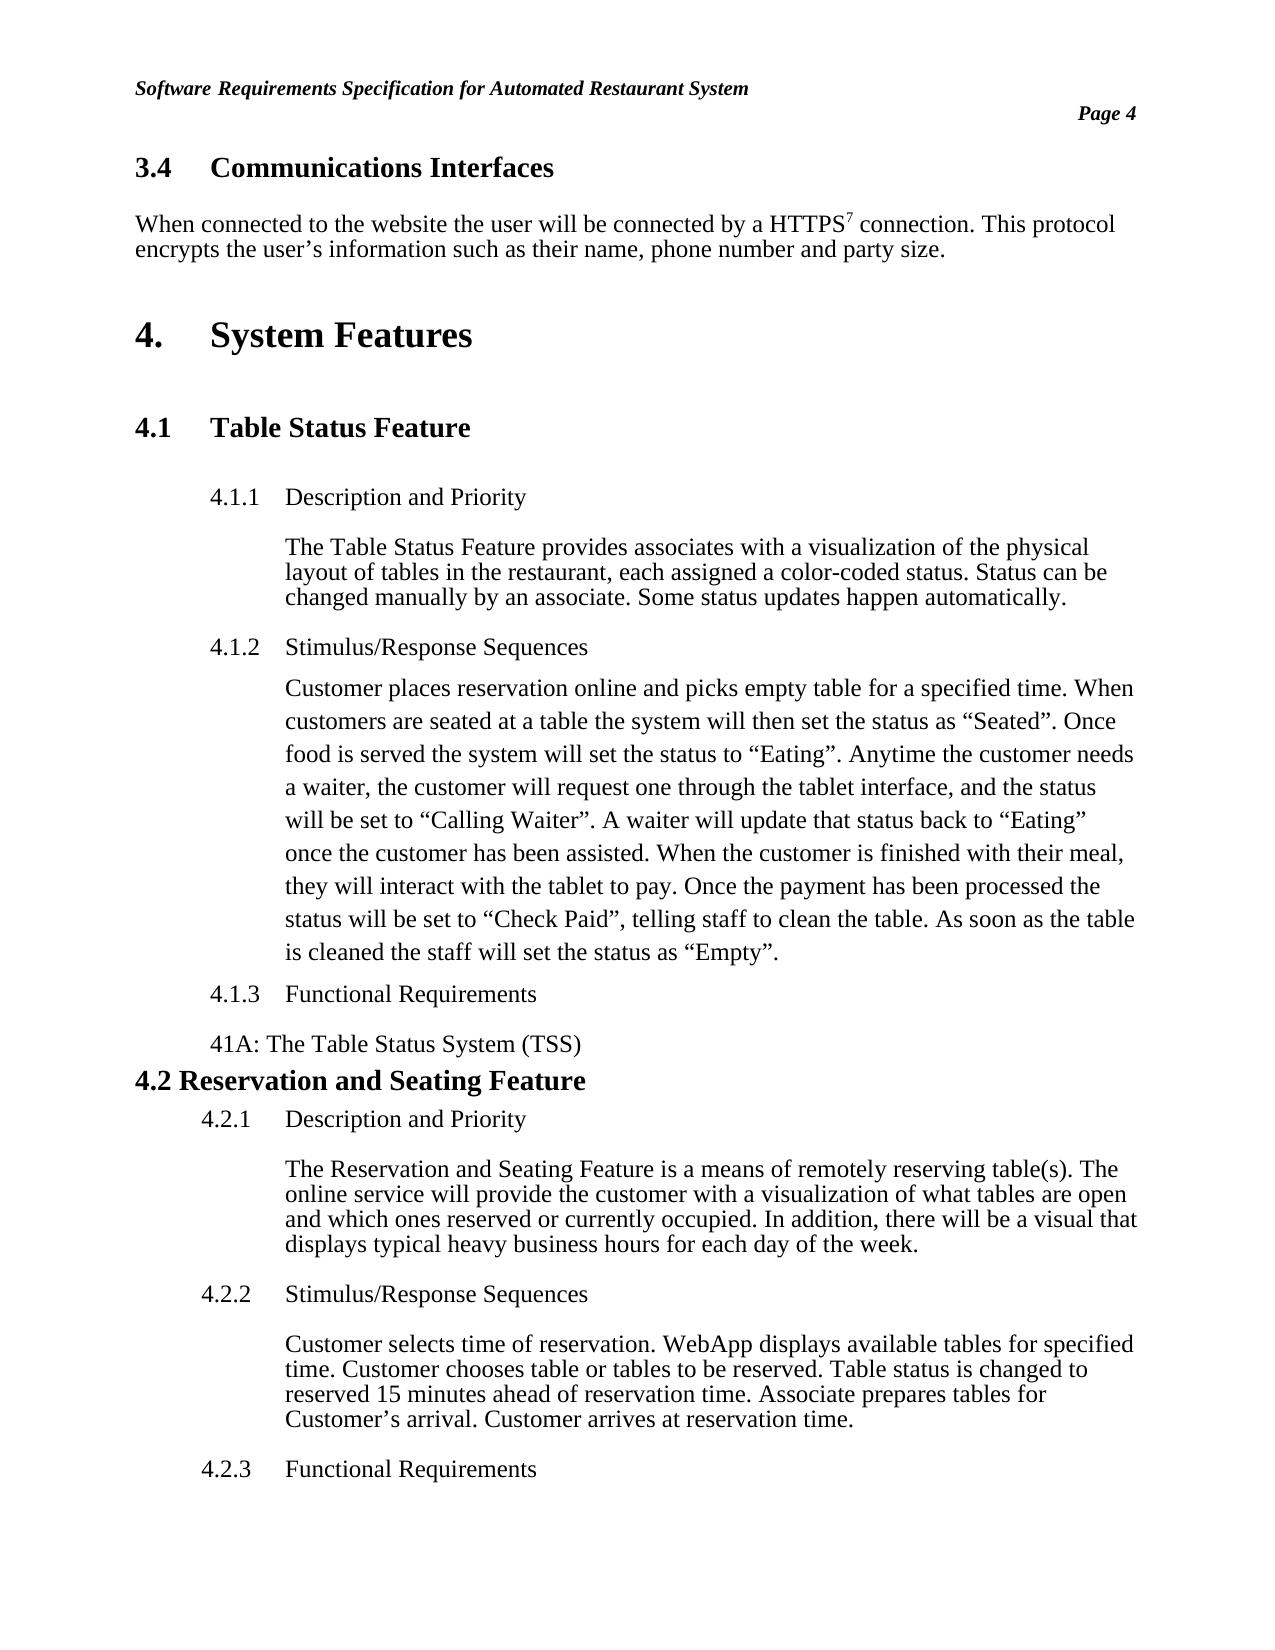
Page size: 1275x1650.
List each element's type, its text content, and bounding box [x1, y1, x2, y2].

text 4.2.1 Description and Priority [201, 1107, 1140, 1132]
text 4.2.2 Stimulus/Response Sequences [201, 1282, 1140, 1307]
text 4.2 Reservation and Seating Feature [135, 1070, 1140, 1095]
text 4.1.2 Stimulus/Response Sequences [135, 635, 1140, 660]
text 41A: The Table Status System (TSS) [135, 1032, 1140, 1057]
subtitle Communications Interfaces [135, 150, 1140, 183]
text The Table Status Feature provides associates with a visualization of the physical layout of tables in the restaurant, each assigned a color-coded status. Status can be changed manually by an associate. Some status updates happen automatically. [285, 535, 1140, 610]
text Customer places reservation online and picks empty table for a specified time. When customers are seated at a table the system will then set the status as “Seated”. Once food is served the system will set the status to “Eating”. Anytime the customer needs a waiter, the customer will request one through the tablet interface, and the status will be set to “Calling Waiter”. A waiter will update that status back to “Eating” once the customer has been assisted. When the customer is finished with their meal, they will interact with the tablet to pay. Once the payment has been processed the status will be set to “Check Paid”, telling staff to clean the table. As soon as the table is cleaned the staff will set the status as “Empty”. [285, 673, 1140, 966]
subtitle System Features [135, 313, 1140, 356]
text When connected to the website the user will be connected by a HTTPS7 connection. This protocol encrypts the user’s information such as their name, phone number and party size. [135, 213, 1140, 263]
text The Reservation and Seating Feature is a means of remotely reserving table(s). The online service will provide the customer with a visualization of what tables are open and which ones reserved or currently occupied. In addition, there will be a visual that displays typical heavy business hours for each day of the week. [285, 1157, 1140, 1257]
text Customer selects time of reservation. WebApp displays available tables for specified time. Customer chooses table or tables to be reserved. Table status is changed to reserved 15 minutes ahead of reservation time. Associate prepares tables for Customer’s arrival. Customer arrives at reservation time. [285, 1332, 1140, 1432]
text 4.1.3 Functional Requirements [210, 982, 1140, 1007]
subtitle Table Status Feature [135, 410, 1140, 443]
text 4.2.3 Functional Requirements [201, 1457, 1140, 1482]
text 4.1.1 Description and Priority [135, 485, 1140, 510]
